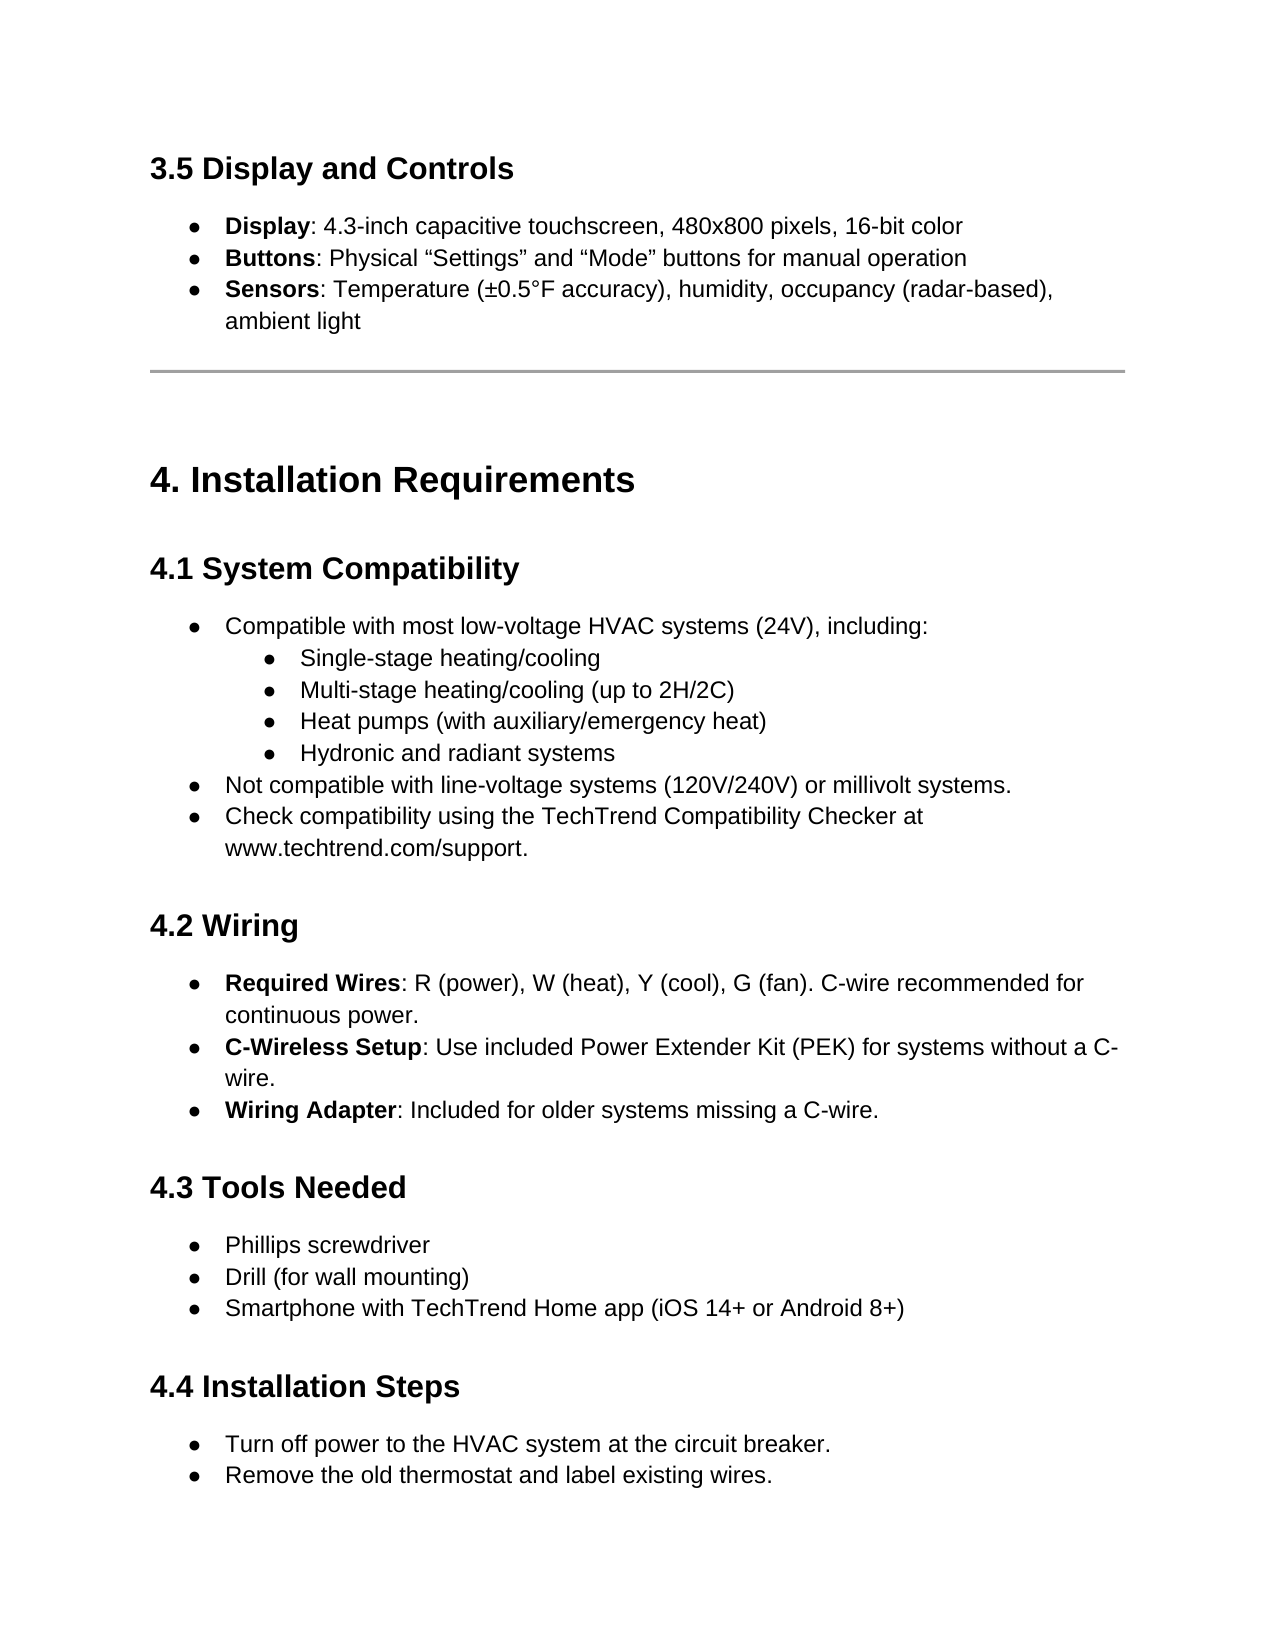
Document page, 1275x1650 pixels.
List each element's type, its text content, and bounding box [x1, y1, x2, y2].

list Buttons: Physical “Settings” and “Mode” buttons for manual operation [187, 243, 1125, 271]
list Multi-stage heating/cooling (up to 2H/2C) [262, 676, 1125, 703]
list Check compatibility using the TechTrend Compatibility Checker at www.techtrend.com/support. [187, 802, 1125, 861]
list Smartphone with TechTrend Home app (iOS 14+ or Android 8+) [187, 1294, 1125, 1322]
list Remove the old thermostat and label existing wires. [187, 1461, 1125, 1489]
list Turn off power to the HVAC system at the circuit breaker. [187, 1429, 1125, 1457]
list Single-stage heating/cooling [262, 644, 1125, 671]
text 4.3 Tools Needed [150, 1169, 1125, 1205]
list Not compatible with line-voltage systems (120V/240V) or millivolt systems. [187, 771, 1125, 798]
list Wiring Adapter: Included for older systems missing a C-wire. [187, 1096, 1125, 1123]
text 4.1 System Compatibility [150, 550, 1125, 586]
list Required Wires: R (power), W (heat), Y (cool), G (fan). C-wire recommended for continuous power. [187, 969, 1125, 1028]
list C-Wireless Setup: Use included Power Extender Kit (PEK) for systems without a C-wire. [187, 1032, 1125, 1092]
list Sensors: Temperature (±0.5°F accuracy), humidity, occupancy (radar-based), ambient light [187, 275, 1125, 334]
text 4.2 Wiring [150, 907, 1125, 943]
list Phillips screwdriver [187, 1231, 1125, 1258]
text 3.5 Display and Controls [150, 150, 1125, 186]
list Drill (for wall mounting) [187, 1263, 1125, 1290]
list Heat pumps (with auxiliary/emergency heat) [262, 707, 1125, 735]
list Compatible with most low-voltage HVAC systems (24V), including: [187, 612, 1125, 640]
list Hydronic and radiant systems [262, 739, 1125, 766]
list Display: 4.3-inch capacitive touchscreen, 480x800 pixels, 16-bit color [187, 212, 1125, 239]
text 4.4 Installation Steps [150, 1368, 1125, 1403]
text 4. Installation Requirements [150, 458, 1125, 500]
